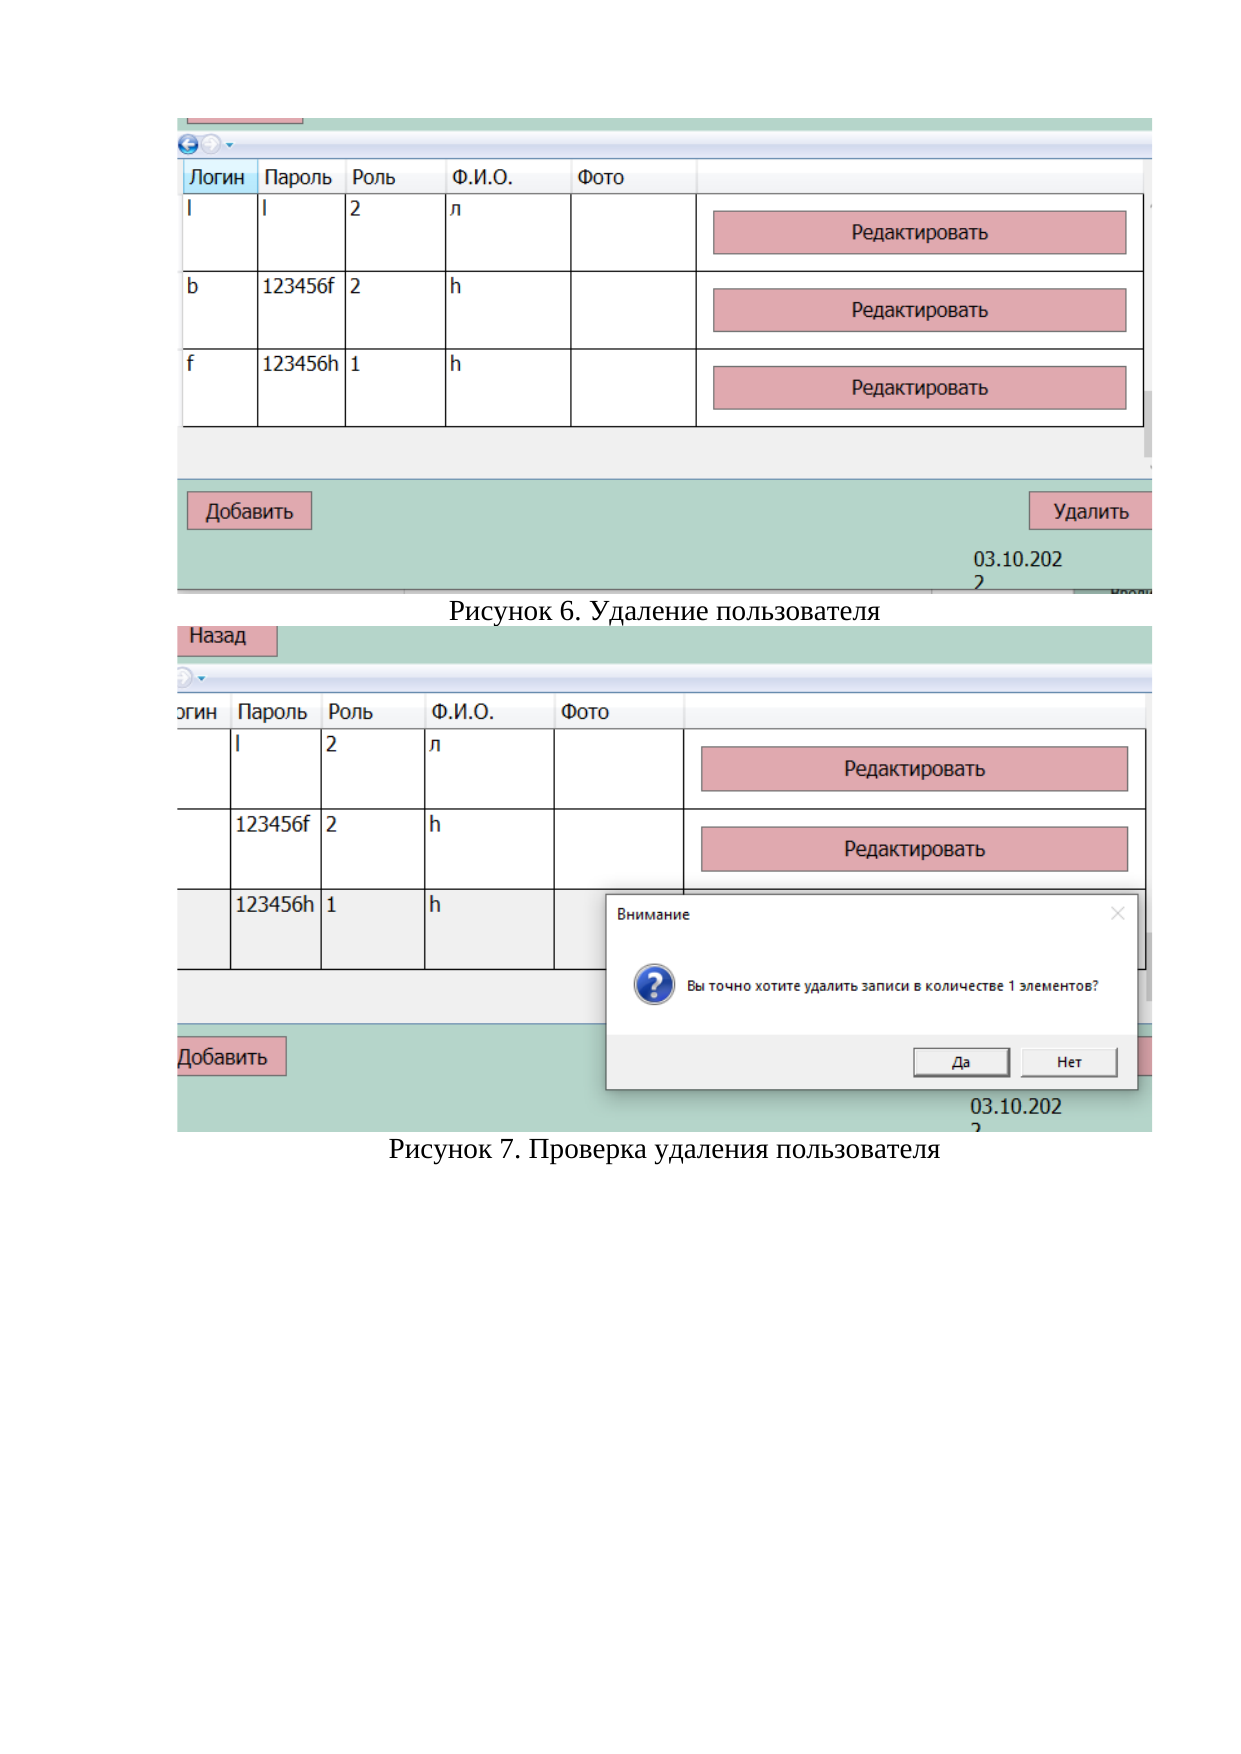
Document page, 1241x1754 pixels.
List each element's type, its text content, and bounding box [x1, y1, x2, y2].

picture [177, 626, 1153, 1132]
text Рисунок 6. Удаление пользователя [177, 594, 1152, 626]
text Рисунок 7. Проверка удаления пользователя [177, 1132, 1152, 1165]
picture [177, 118, 1153, 594]
